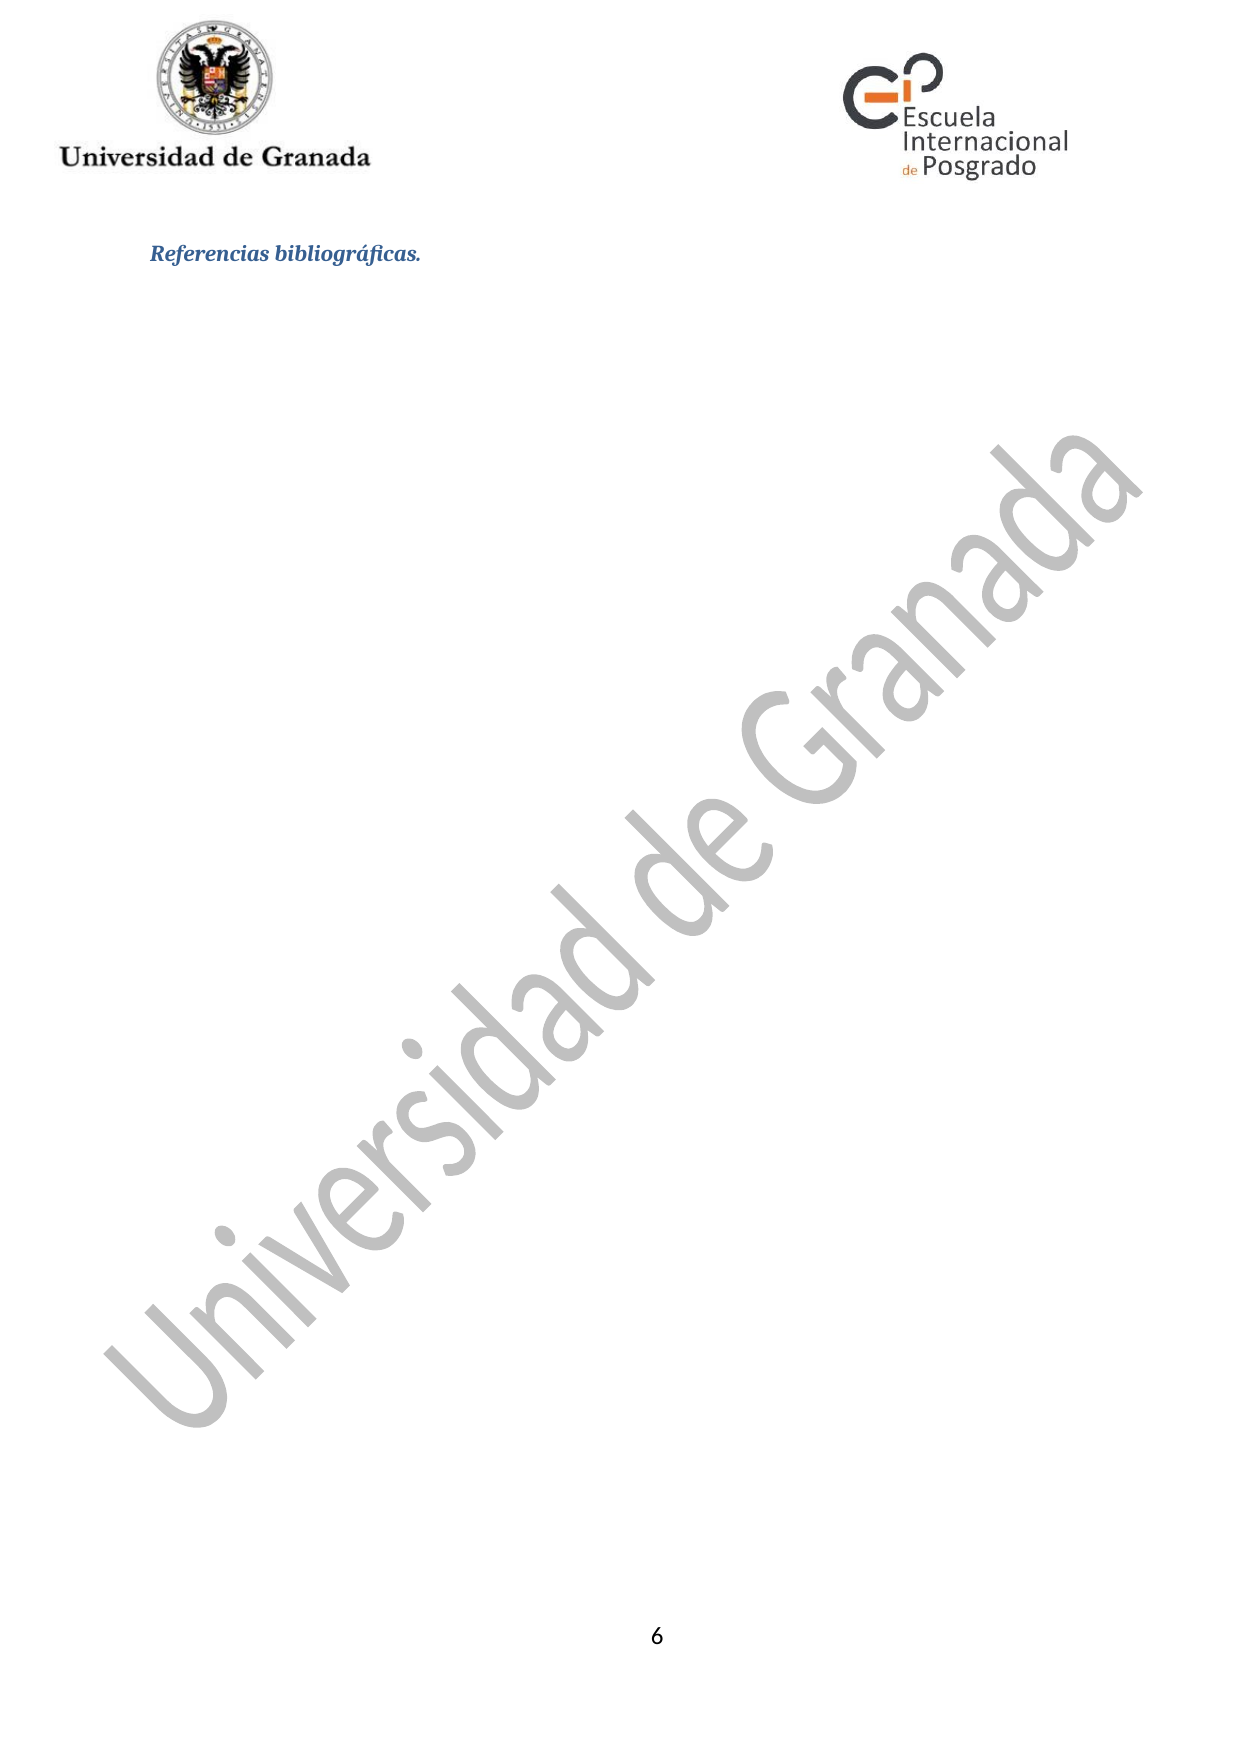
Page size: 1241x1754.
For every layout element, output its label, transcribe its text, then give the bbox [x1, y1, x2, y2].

picture [839, 51, 1068, 184]
picture [54, 14, 373, 174]
subtitle Referencias bibliográficas. [150, 241, 1090, 267]
